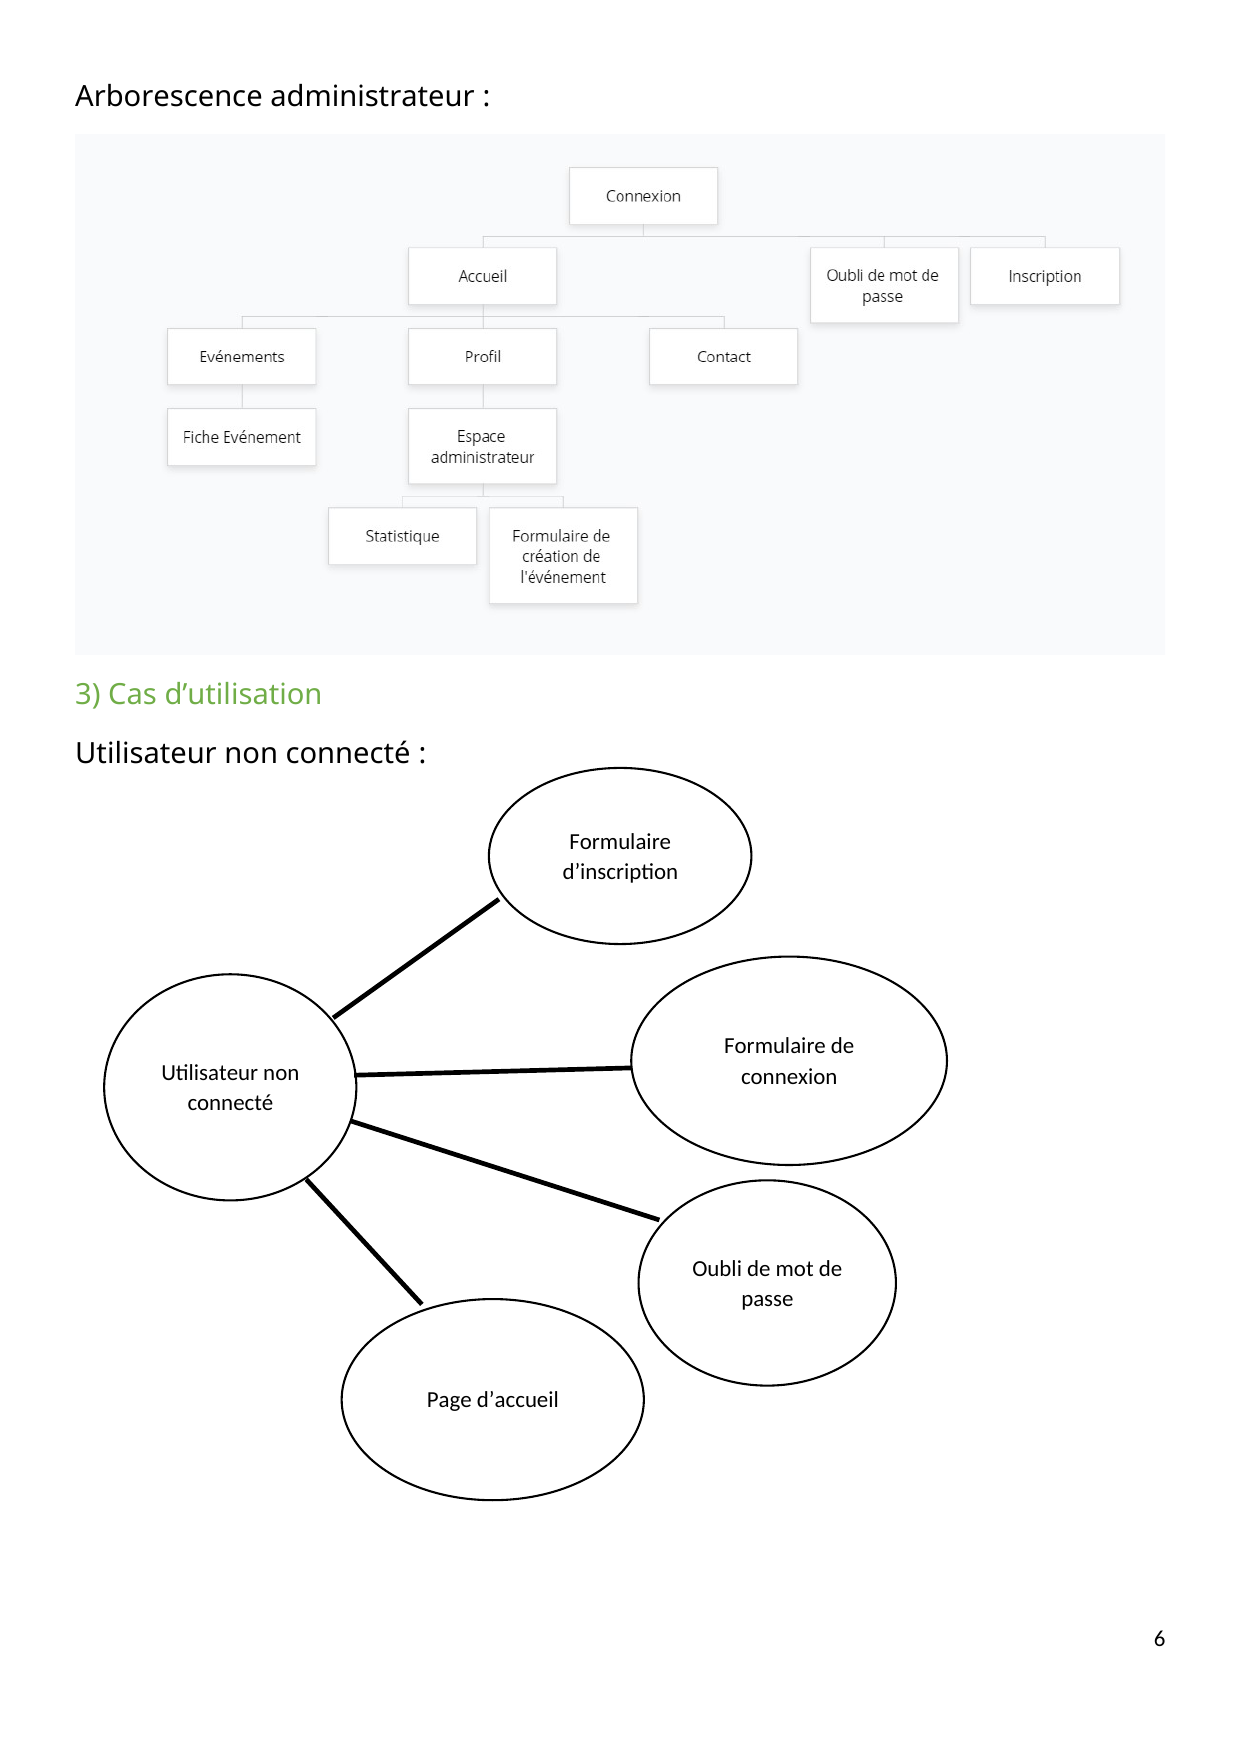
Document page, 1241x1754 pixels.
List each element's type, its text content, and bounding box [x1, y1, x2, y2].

picture [75, 134, 1166, 655]
text Utilisateur non connecté : [75, 733, 1165, 772]
text Arborescence administrateur : [75, 75, 1165, 115]
text 3) Cas d’utilisation [75, 673, 1165, 713]
